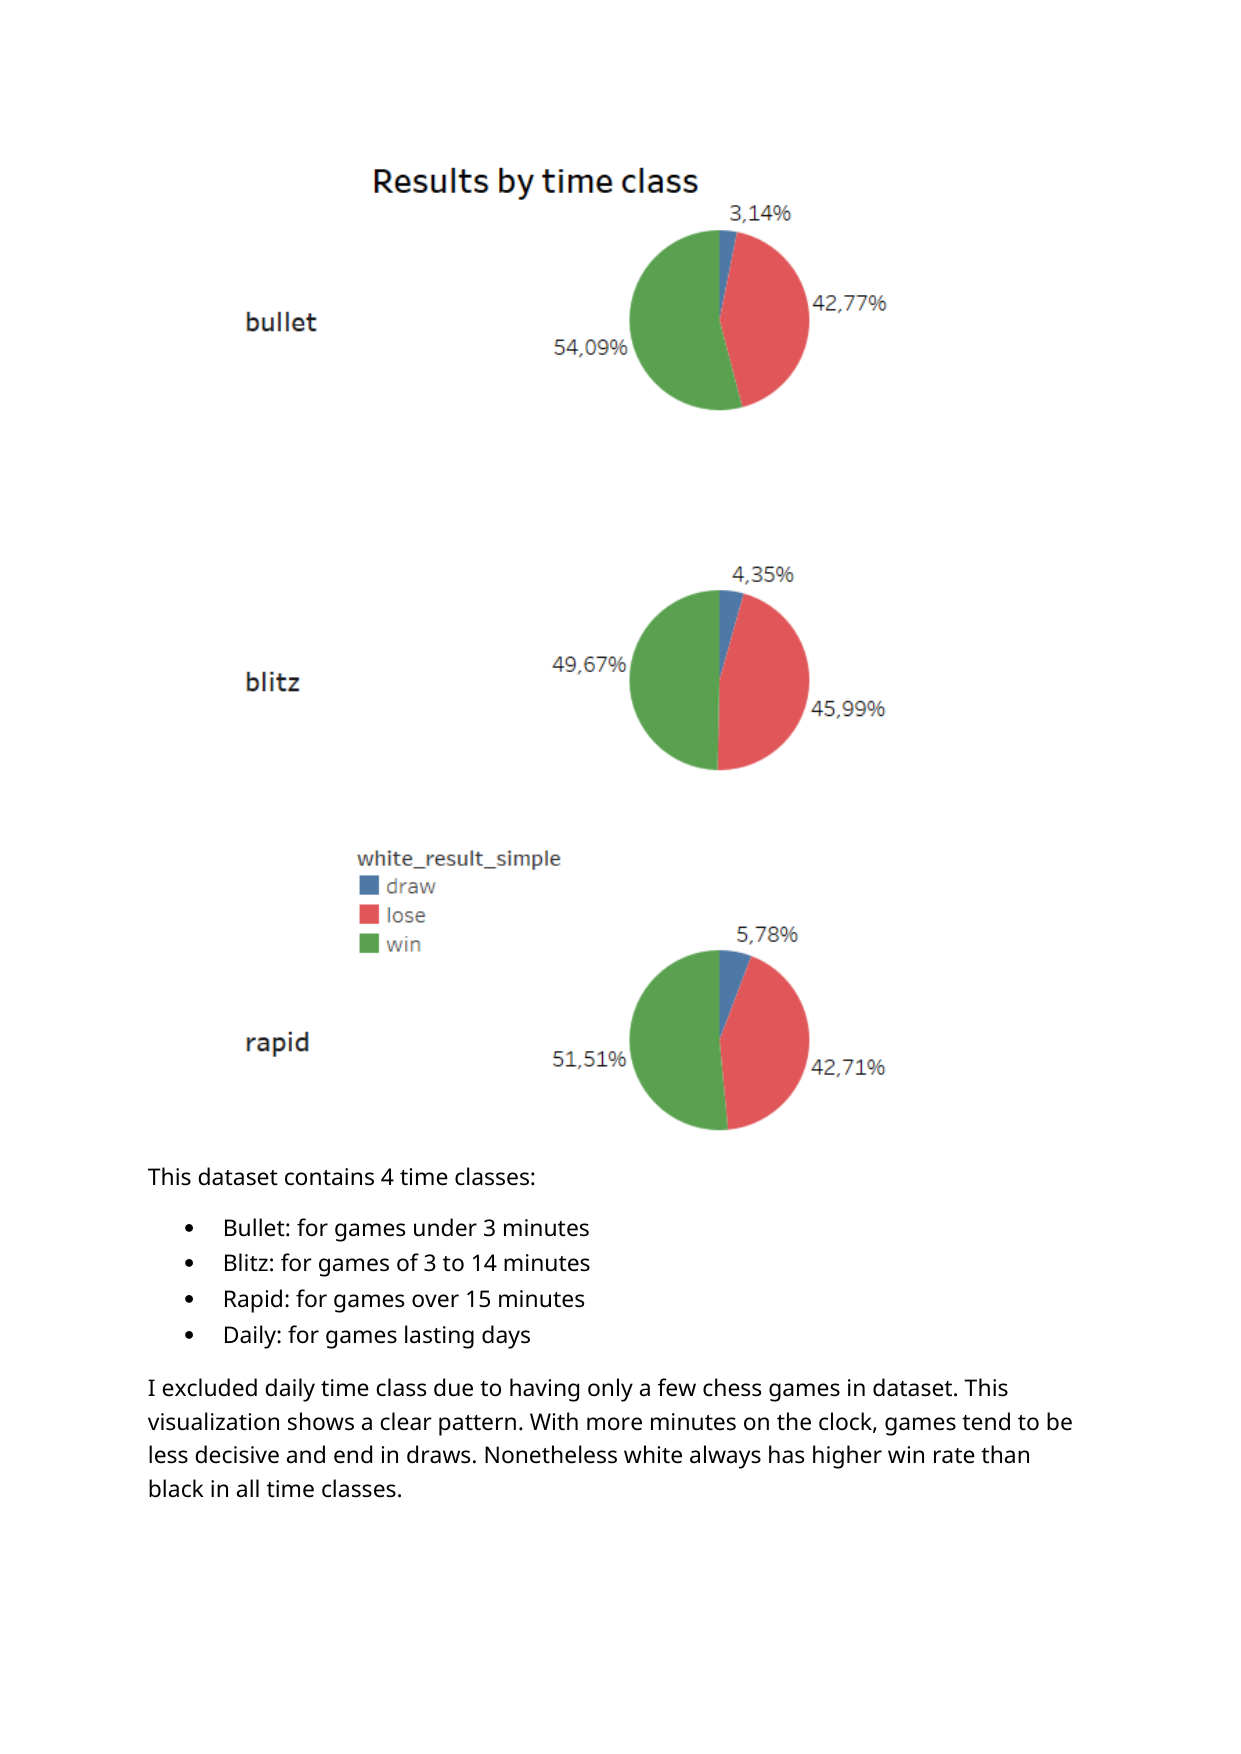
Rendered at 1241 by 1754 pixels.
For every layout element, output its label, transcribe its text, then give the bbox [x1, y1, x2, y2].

picture [220, 147, 905, 1159]
list Rapid: for games over 15 minutes [185, 1283, 1093, 1314]
text I excluded daily time class due to having only a few chess games in dataset. This visualization shows a clear pattern. With more minutes on the clock, games tend to be less decisive and end in draws. Nonetheless white always has higher win rate than black in all time classes. [148, 1372, 1093, 1504]
list Daily: for games lasting days [185, 1319, 1093, 1351]
list Bullet: for games under 3 minutes [185, 1211, 1093, 1243]
list Blitz: for games of 3 to 14 minutes [185, 1247, 1093, 1279]
